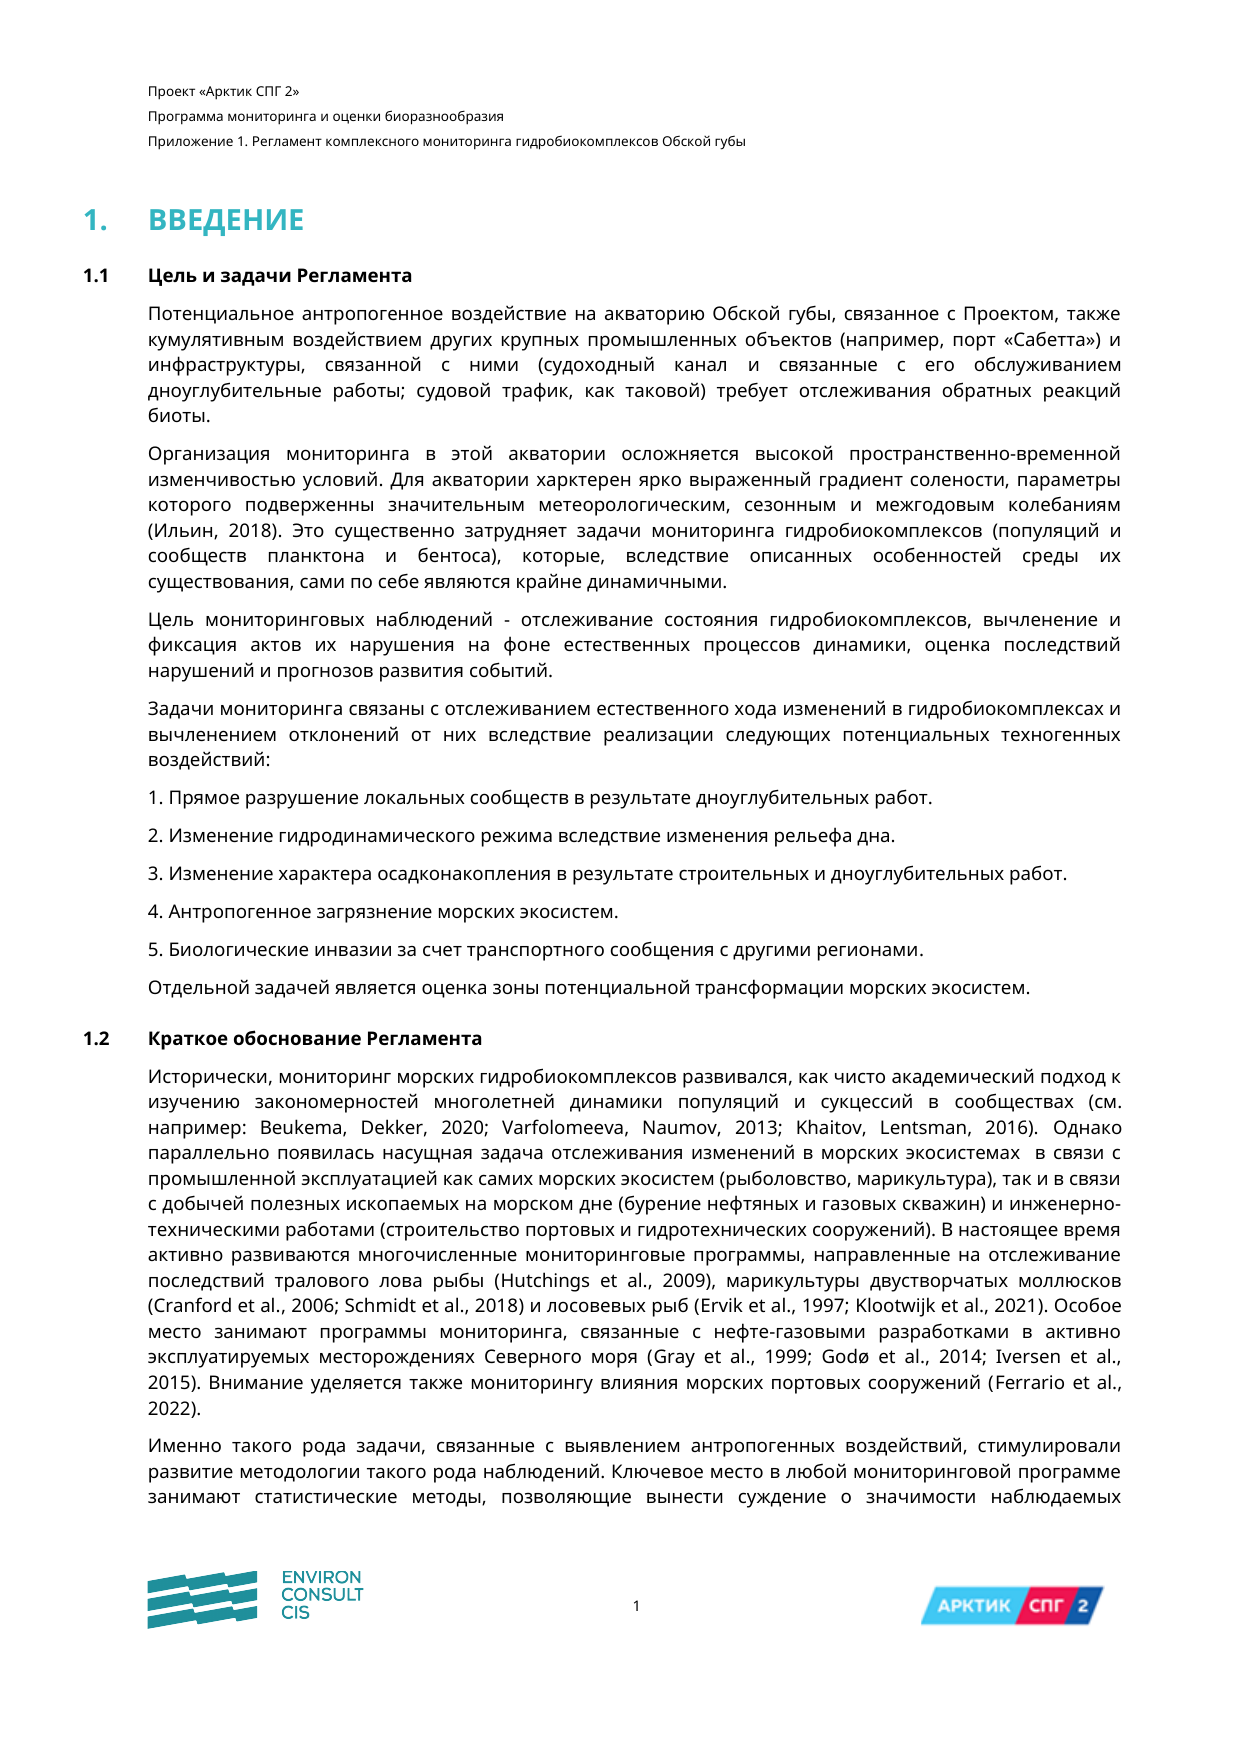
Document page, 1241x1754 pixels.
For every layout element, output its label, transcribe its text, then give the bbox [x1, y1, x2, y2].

list Прямое разрушение локальных сообществ в результате дноуглубительных работ. [148, 784, 1122, 810]
list Биологические инвазии за счет транспортного сообщения с другими регионами. [148, 936, 1122, 962]
list Антропогенное загрязнение морских экосистем. [148, 898, 1122, 924]
list Организация мониторинга в этой акватории осложняется высокой пространственно-временной изменчивостью условий. Для акватории харктерен ярко выраженный градиент солености, параметры которого подверженны значительным метеорологическим, сезонным и межгодовым колебаниям (Ильин, 2018). Это существенно затрудняет задачи мониторинга гидробиокомплексов (популяций и сообществ планктона и бентоса), которые, вследствие описанных особенностей среды их существования, сами по себе являются крайне динамичными. [148, 441, 1122, 594]
list Потенциальное антропогенное воздействие на акваторию Обской губы, связанное с Проектом, также кумулятивным воздействием других крупных промышленных объектов (например, порт «Сабетта») и инфраструктуры, связанной с ними (судоходный канал и связанные с его обслуживанием дноуглубительные работы; судовой трафик, как таковой) требует отслеживания обратных реакций биоты. [148, 301, 1122, 428]
list Изменение гидродинамического режима вследствие изменения рельефа дна. [148, 822, 1122, 848]
subtitle Цель и задачи Регламента [83, 262, 1122, 288]
subtitle Введение [83, 200, 1122, 237]
picture [920, 1573, 1105, 1639]
list Цель мониторинговых наблюдений - отслеживание состояния гидробиокомплексов, вычленение и фиксация актов их нарушения на фоне естественных процессов динамики, оценка последствий нарушений и прогнозов развития событий. [148, 606, 1122, 683]
picture [147, 1571, 364, 1629]
list Задачи мониторинга связаны с отслеживанием естественного хода изменений в гидробиокомплексах и вычленением отклонений от них вследствие реализации следующих потенциальных техногенных воздействий: [148, 695, 1122, 772]
subtitle Краткое обоснование Регламента [83, 1025, 1122, 1051]
text Исторически, мониторинг морских гидробиокомплексов развивался, как чисто академический подход к изучению закономерностей многолетней динамики популяций и сукцессий в сообществах (см. например: Beukema, Dekker, 2020; Varfolomeeva, Naumov, 2013; Khaitov, Lentsman, 2016). Однако параллельно появилась насущная задача отслеживания изменений в морских экосистемах в связи с промышленной эксплуатацией как самих морских экосистем (рыболовство, марикультура), так и в связи с добычей полезных ископаемых на морском дне (бурение нефтяных и газовых скважин) и инженерно-техническими работами (строительство портовых и гидротехнических сооружений). В настоящее время активно развиваются многочисленные мониторинговые программы, направленные на отслеживание последствий тралового лова рыбы (Hutchings et al., 2009), марикультуры двустворчатых моллюсков (Cranford et al., 2006; Schmidt et al., 2018) и лосовевых рыб (Ervik et al., 1997; Klootwijk et al., 2021). Особое место занимают программы мониторинга, связанные с нефте-газовыми разработками в активно эксплуатируемых месторождениях Северного моря (Gray et al., 1999; Godø et al., 2014; Iversen et al., 2015). Внимание уделяется также мониторингу влияния морских портовых сооружений (Ferrario et al., 2022). [148, 1063, 1122, 1420]
list Изменение характера осадконакопления в результате строительных и дноуглубительных работ. [148, 860, 1122, 886]
list Отдельной задачей является оценка зоны потенциальной трансформации морских экосистем. [148, 974, 1122, 1000]
